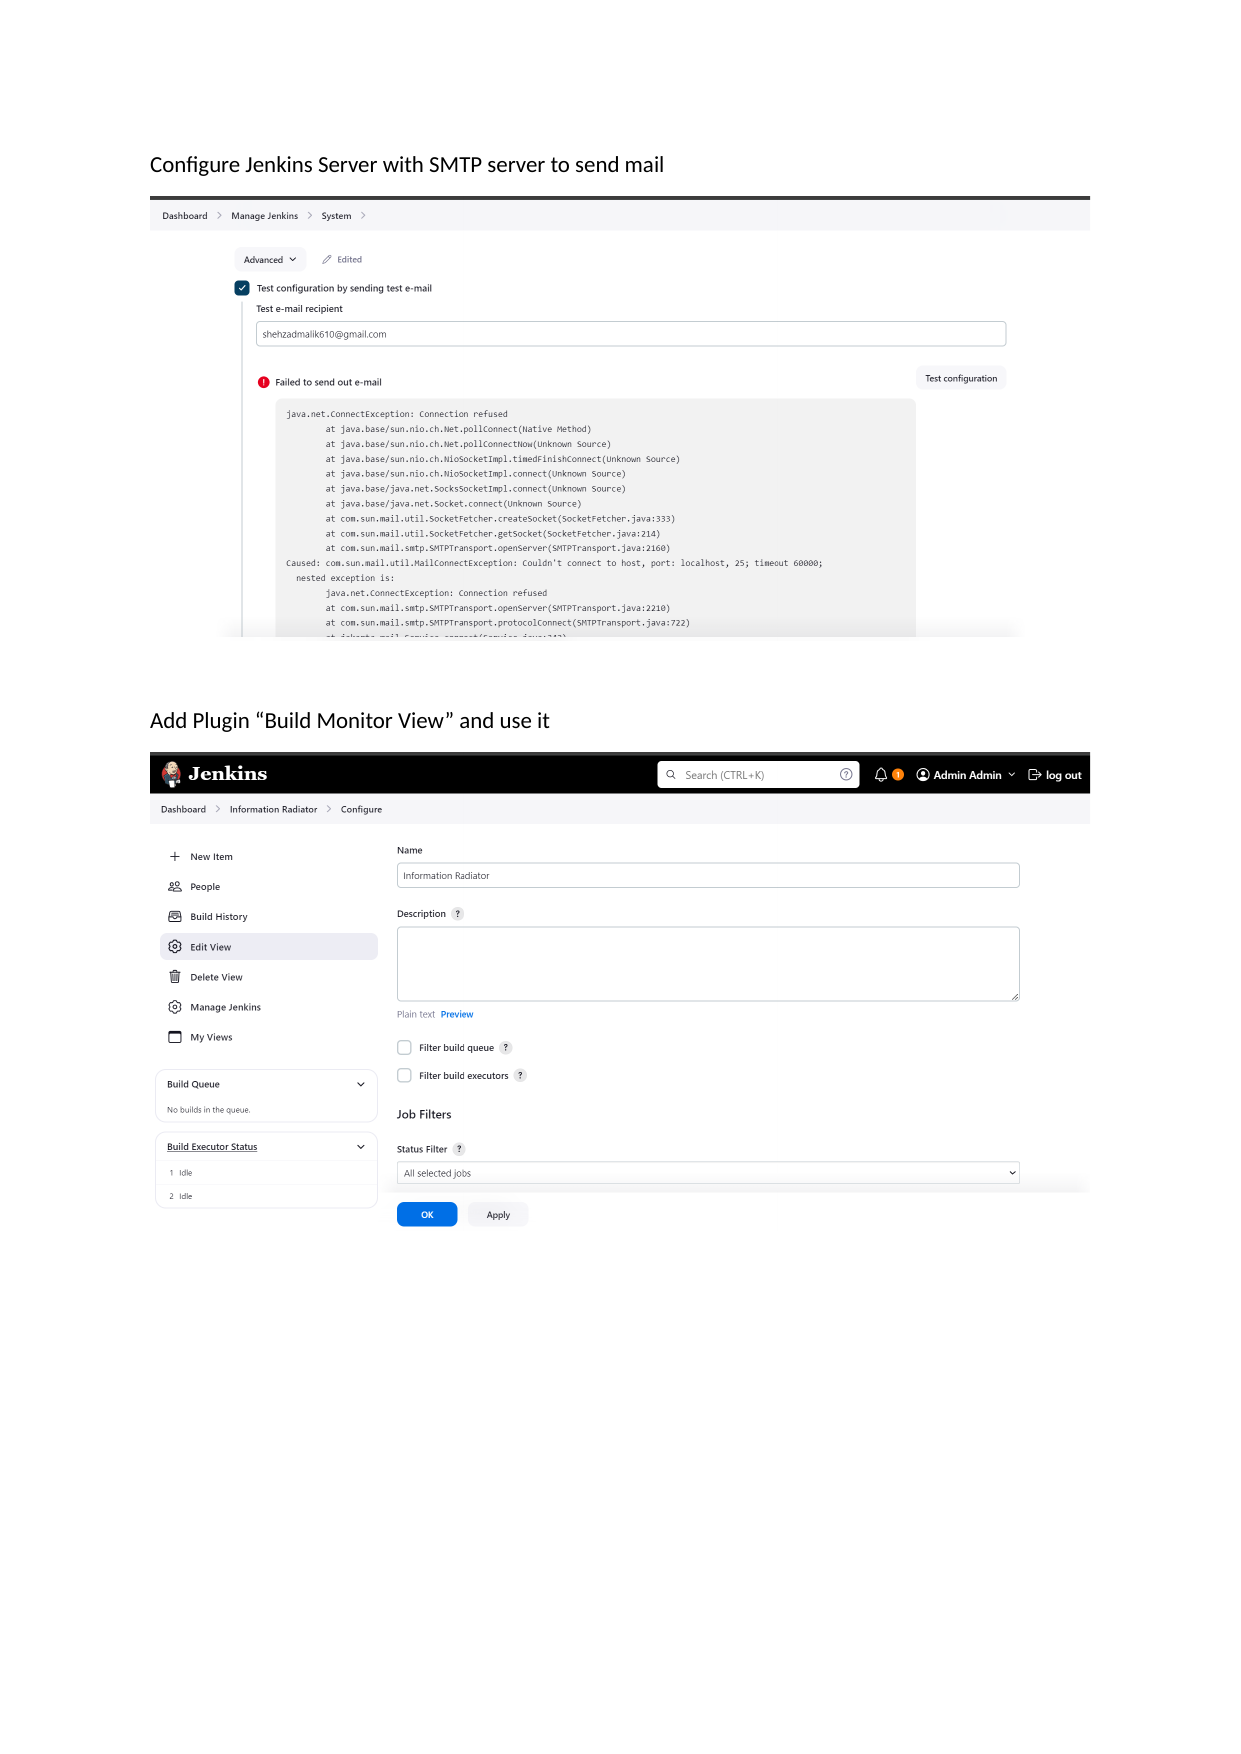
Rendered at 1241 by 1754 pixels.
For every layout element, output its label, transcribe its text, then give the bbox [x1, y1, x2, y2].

picture [150, 196, 1091, 641]
text Configure Jenkins Server with SMTP server to send mail [150, 150, 1090, 178]
text Add Plugin “Build Monitor View” and use it [150, 706, 1090, 734]
picture [150, 752, 1091, 1231]
